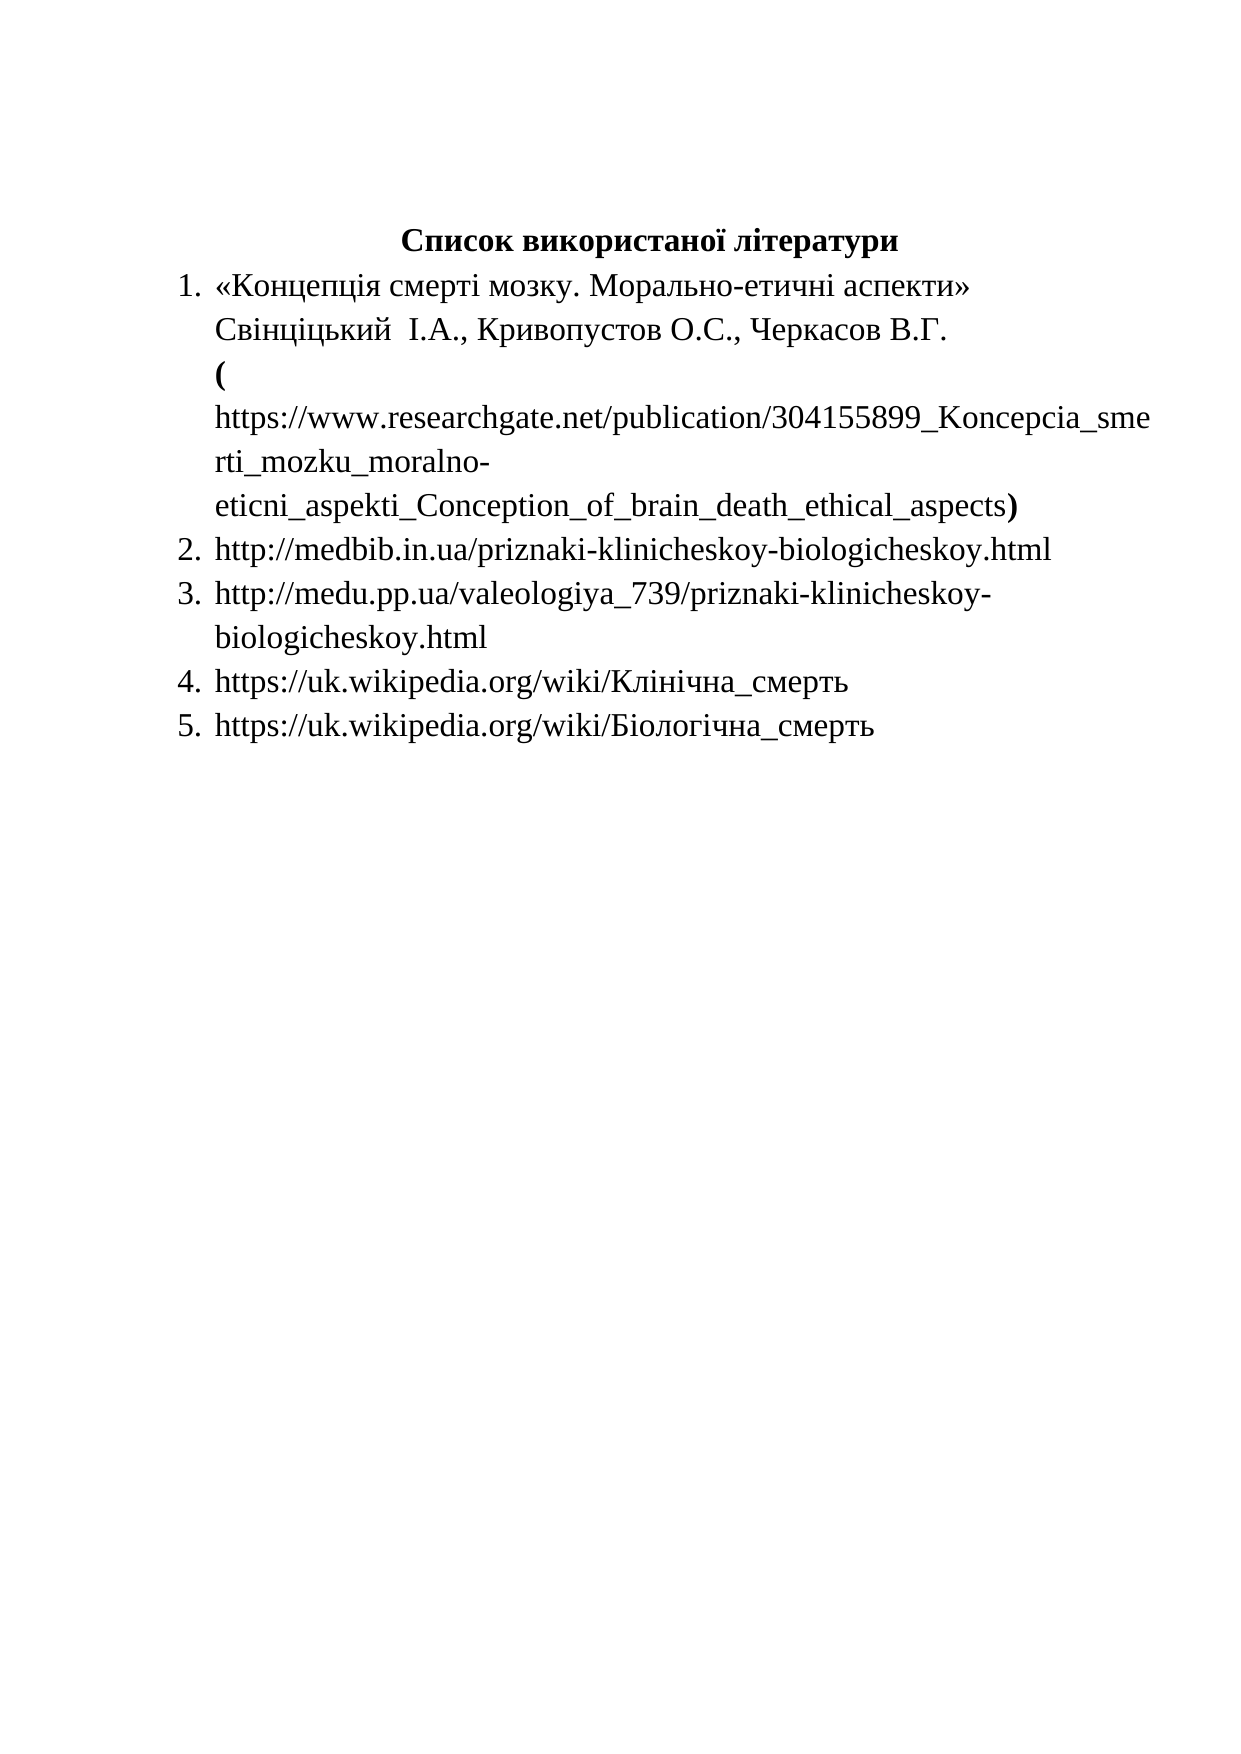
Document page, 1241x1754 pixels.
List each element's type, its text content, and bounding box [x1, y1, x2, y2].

list http://medu.pp.ua/valeologiya_739/priznaki-klinicheskoy-biologicheskoy.html [177, 573, 1152, 656]
list http://medbib.in.ua/priznaki-klinicheskoy-biologicheskoy.html [177, 529, 1152, 567]
list https://uk.wikipedia.org/wiki/Біологічна_смерть [177, 705, 1152, 744]
list https://uk.wikipedia.org/wiki/Клінічна_смерть [177, 661, 1152, 700]
text Список використаної літератури [148, 221, 1152, 259]
list «Концепція смерті мозку. Морально-етичні аспекти» Свінціцький І.А., Кривопустов О.С., Черкасов В.Г. (https://www.researchgate.net/publication/304155899_Koncepcia_smerti_mozku_moralno-eticni_aspekti_Conception_of_brain_death_ethical_aspects) [177, 265, 1152, 523]
